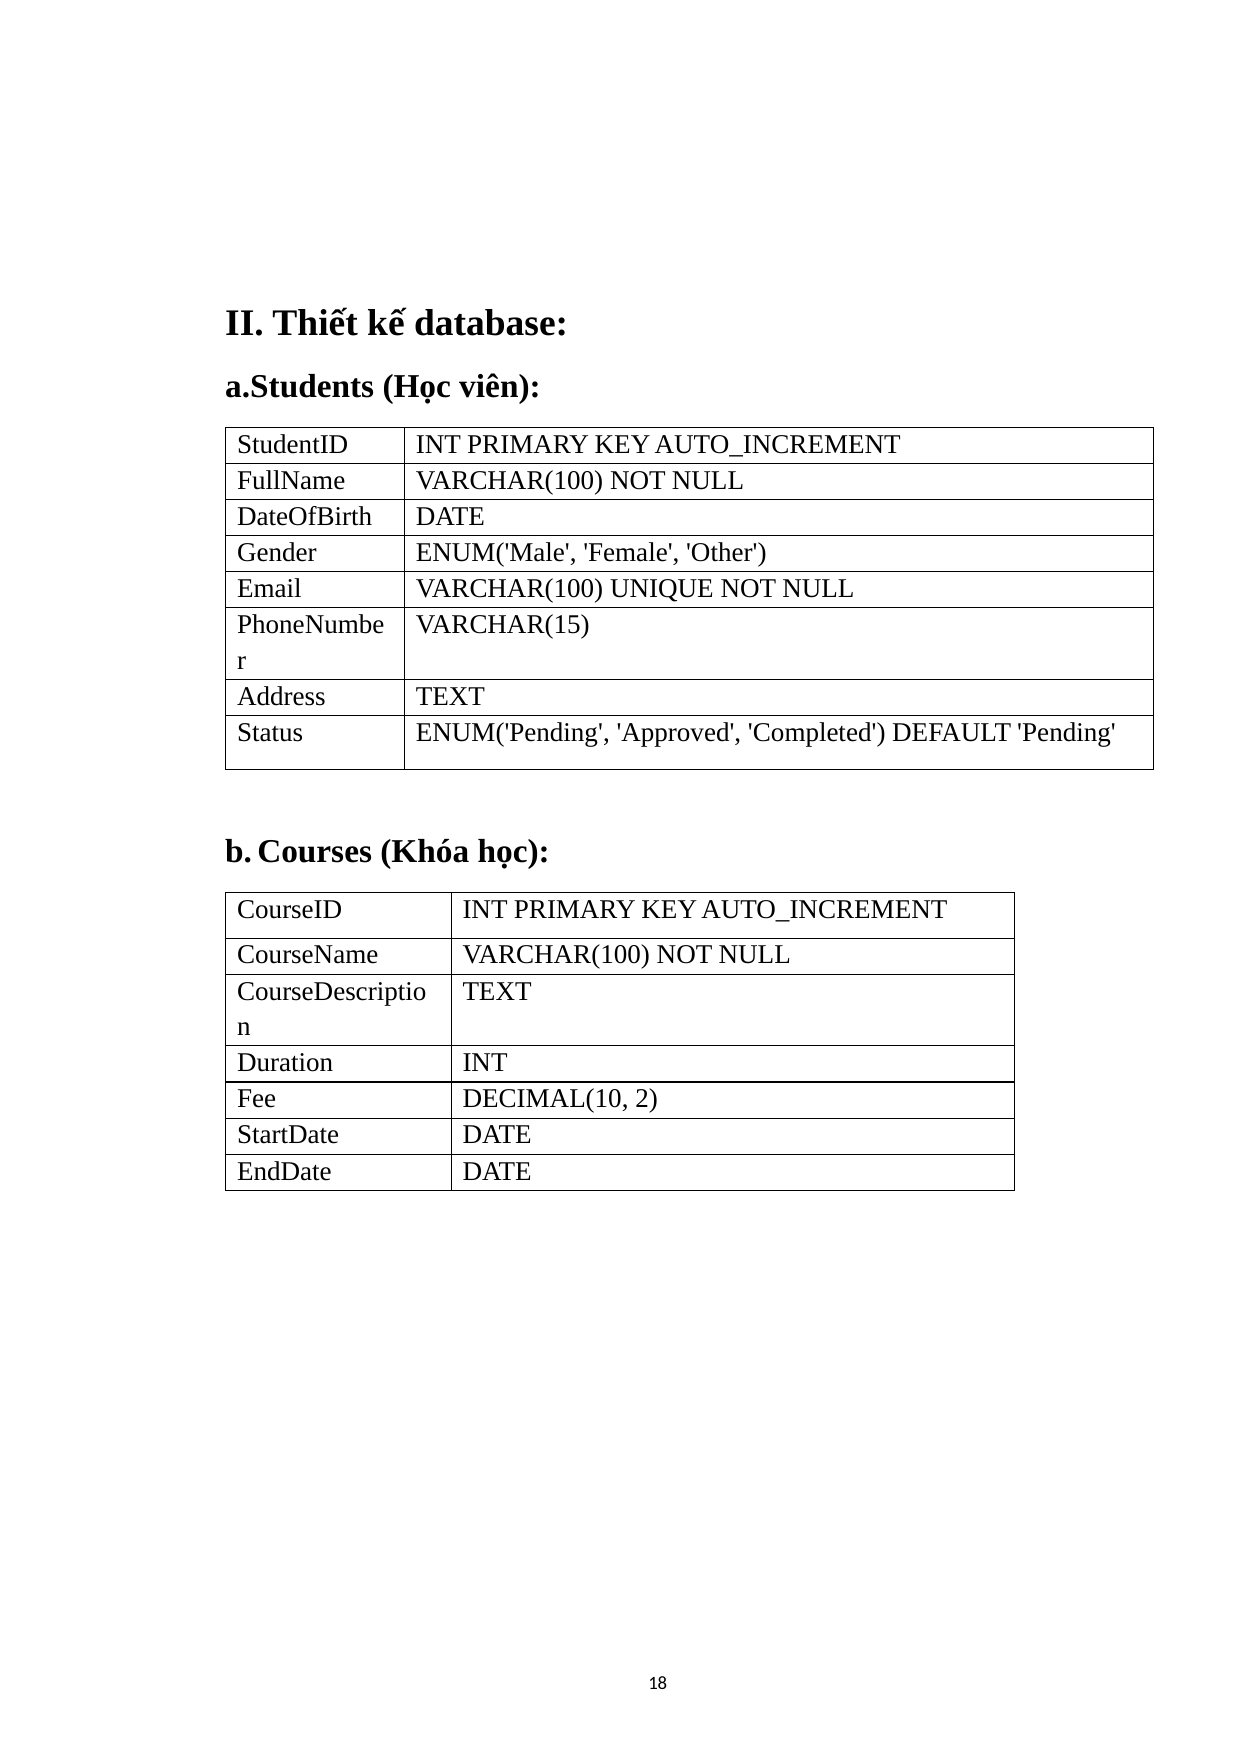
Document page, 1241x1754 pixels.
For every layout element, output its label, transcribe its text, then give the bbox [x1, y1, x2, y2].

table_cell FullName [226, 464, 404, 499]
table_cell CourseName [226, 939, 451, 974]
table_cell DATE [452, 1119, 1014, 1153]
table_cell DATE [405, 500, 1153, 535]
table_cell DATE [452, 1155, 1014, 1189]
table_cell TEXT [405, 680, 1153, 715]
table_cell PhoneNumber [226, 608, 404, 679]
table_cell StartDate [226, 1119, 451, 1153]
table_header INT PRIMARY KEY AUTO_INCREMENT [405, 428, 1153, 463]
table_cell VARCHAR(15) [405, 608, 1153, 679]
table_cell INT [452, 1046, 1014, 1081]
table_header INT PRIMARY KEY AUTO_INCREMENT [452, 893, 1014, 938]
table_cell ENUM('Pending', 'Approved', 'Completed') DEFAULT 'Pending' [405, 716, 1153, 769]
table_cell Fee [226, 1083, 451, 1117]
table_cell VARCHAR(100) NOT NULL [452, 939, 1014, 974]
table_cell Status [226, 716, 404, 769]
text b. Courses (Khóa học): [225, 831, 1015, 869]
table_header CourseID [226, 893, 451, 938]
table_cell CourseDescription [226, 975, 451, 1045]
table_cell Email [226, 572, 404, 607]
table_cell VARCHAR(100) UNIQUE NOT NULL [405, 572, 1153, 607]
table_cell Duration [226, 1046, 451, 1081]
table_cell DateOfBirth [226, 500, 404, 535]
table_cell ENUM('Male', 'Female', 'Other') [405, 536, 1153, 571]
table_cell EndDate [226, 1155, 451, 1189]
table_cell TEXT [452, 975, 1014, 1045]
text a.Students (Học viên): [225, 366, 1015, 404]
table_cell Gender [226, 536, 404, 571]
text II. Thiết kế database: [225, 300, 1015, 343]
table_cell VARCHAR(100) NOT NULL [405, 464, 1153, 499]
table_cell Address [226, 680, 404, 715]
table_cell DECIMAL(10, 2) [452, 1083, 1014, 1117]
table_header StudentID [226, 428, 404, 463]
